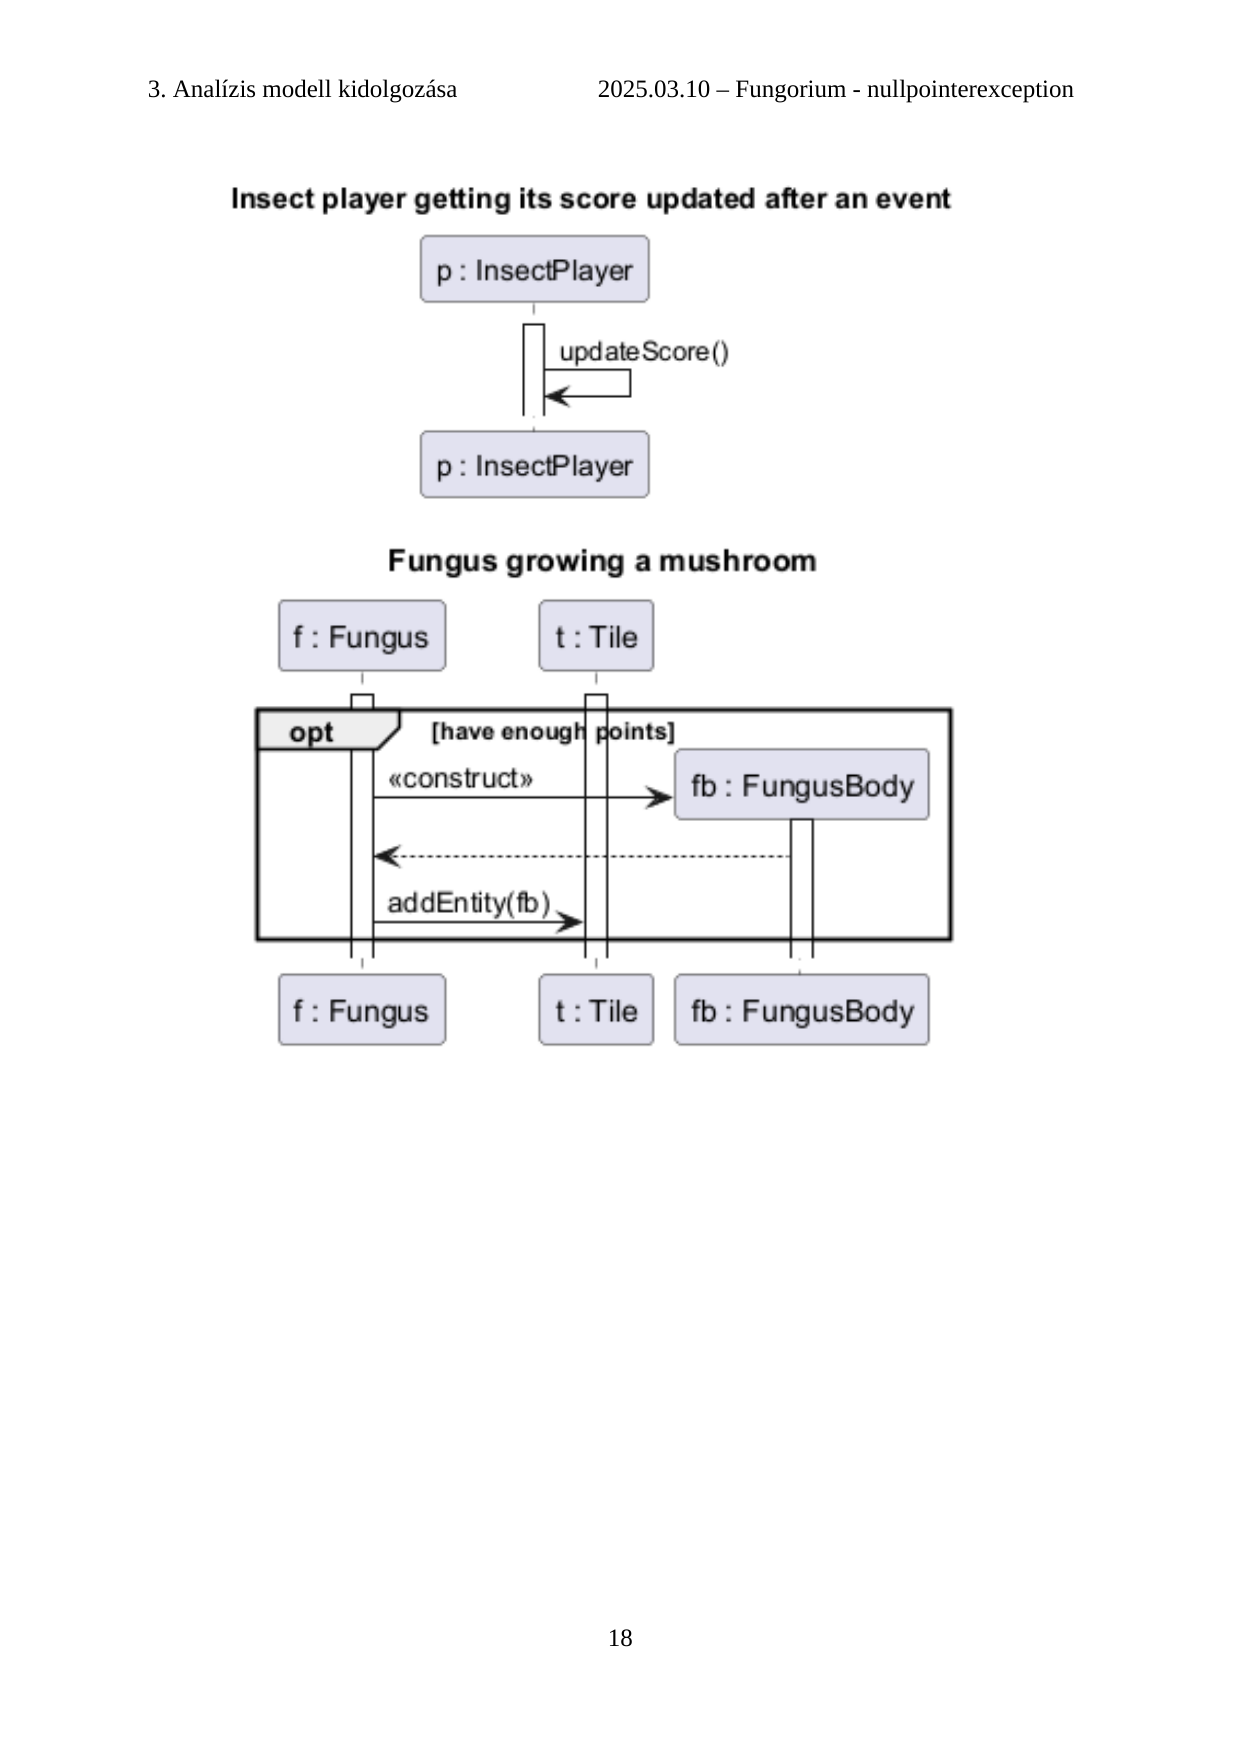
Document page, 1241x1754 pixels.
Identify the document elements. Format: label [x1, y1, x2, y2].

picture [211, 147, 985, 1055]
